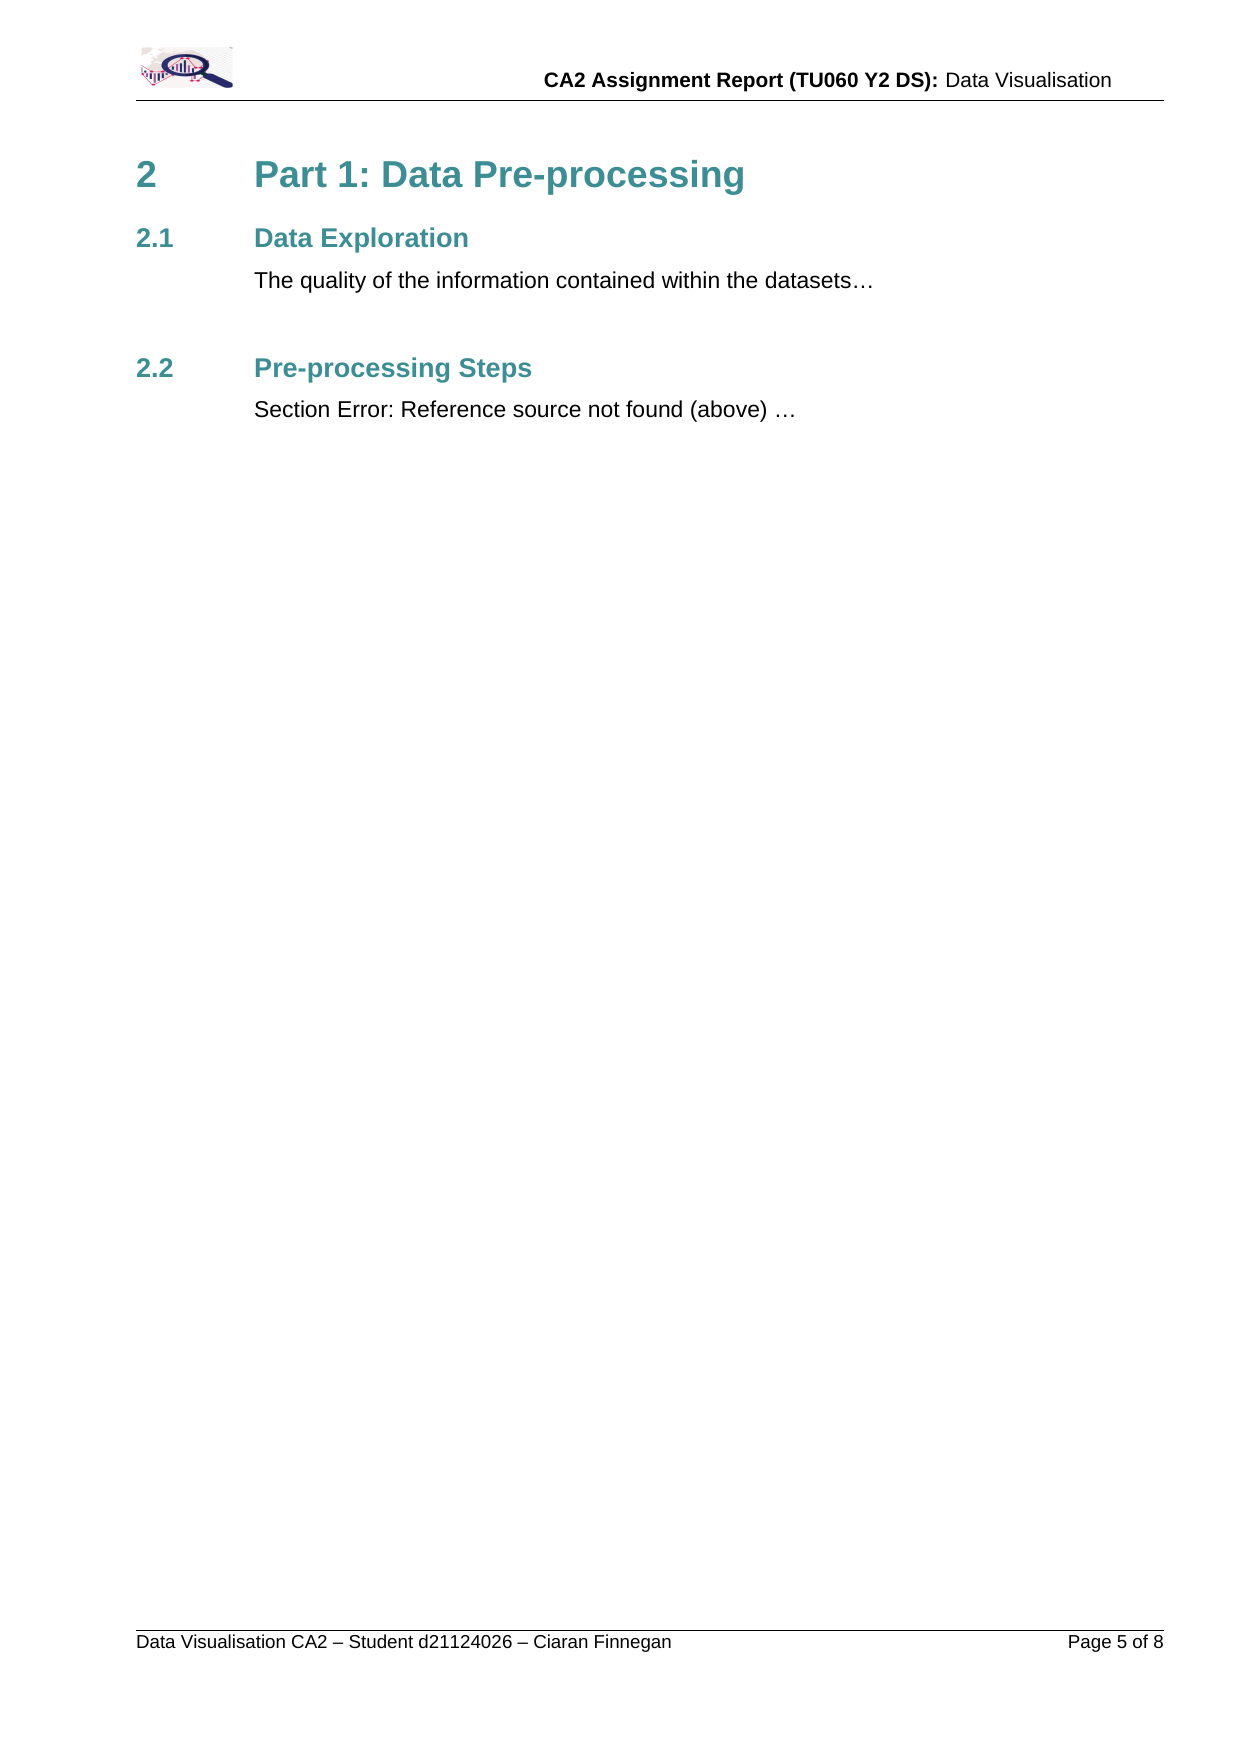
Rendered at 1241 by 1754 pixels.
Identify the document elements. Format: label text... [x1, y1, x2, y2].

picture [141, 47, 233, 88]
subtitle Part 1: Data Pre-processing [136, 152, 1163, 195]
subtitle Pre-processing Steps [136, 352, 1163, 383]
subtitle Data Exploration [136, 222, 1163, 254]
text The quality of the information contained within the datasets… [254, 266, 1163, 293]
